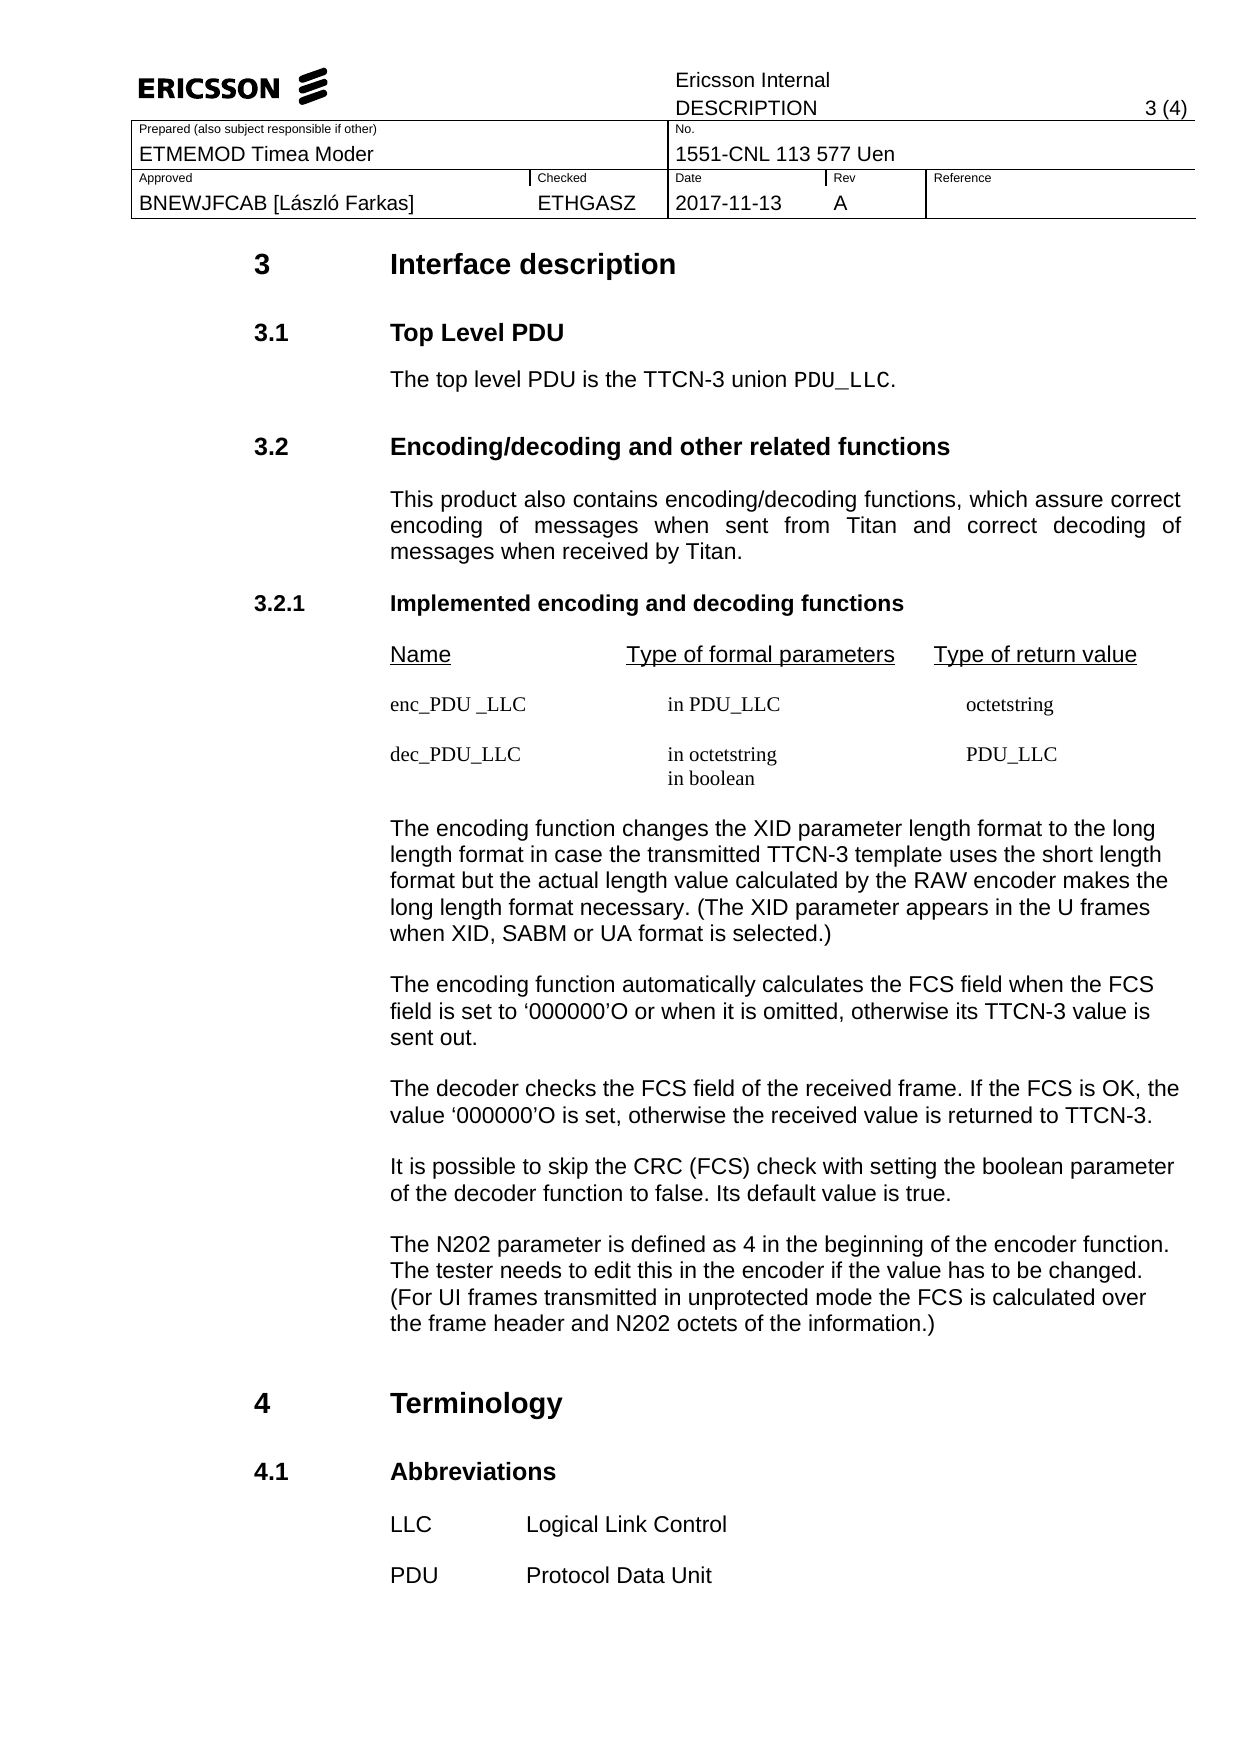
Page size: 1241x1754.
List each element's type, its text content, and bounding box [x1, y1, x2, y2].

subtitle Interface description [254, 247, 1181, 281]
text enc_PDU _LLC in PDU_LLC octetstring [390, 692, 1181, 716]
subtitle Terminology [254, 1386, 1181, 1420]
text It is possible to skip the CRC (FCS) check with setting the boolean parameter of the decoder function to false. Its default value is true. [390, 1153, 1181, 1206]
text PDU Protocol Data Unit [390, 1562, 1181, 1589]
subtitle Encoding/decoding and other related functions [254, 432, 1181, 461]
text LLC Logical Link Control [390, 1511, 1181, 1537]
text The encoding function automatically calculates the FCS field when the FCS field is set to ‘000000’O or when it is omitted, otherwise its TTCN-3 value is sent out. [390, 971, 1181, 1050]
subtitle Implemented encoding and decoding functions [254, 590, 1181, 616]
text The N202 parameter is defined as 4 in the beginning of the encoder function. The tester needs to edit this in the encoder if the value has to be changed. (For UI frames transmitted in unprotected mode the FCS is calculated over the frame header and N202 octets of the information.) [390, 1231, 1181, 1336]
text dec_PDU_LLC in octetstring PDU_LLC in boolean [390, 741, 1181, 789]
text The top level PDU is the TTCN-3 union PDU_LLC. [390, 366, 1181, 394]
subtitle Abbreviations [254, 1457, 1181, 1486]
text Name Type of formal parameters Type of return value [390, 641, 1181, 667]
text The decoder checks the FCS field of the received frame. If the FCS is OK, the value ‘000000’O is set, otherwise the received value is returned to TTCN-3. [390, 1075, 1181, 1128]
text This product also contains encoding/decoding functions, which assure correct encoding of messages when sent from Titan and correct decoding of messages when received by Titan. [390, 486, 1181, 565]
text The encoding function changes the XID parameter length format to the long length format in case the transmitted TTCN-3 template uses the short length format but the actual length value calculated by the RAW encoder makes the long length format necessary. (The XID parameter appears in the U frames when XID, SABM or UA format is selected.) [390, 814, 1181, 946]
subtitle Top Level PDU [254, 318, 1181, 347]
